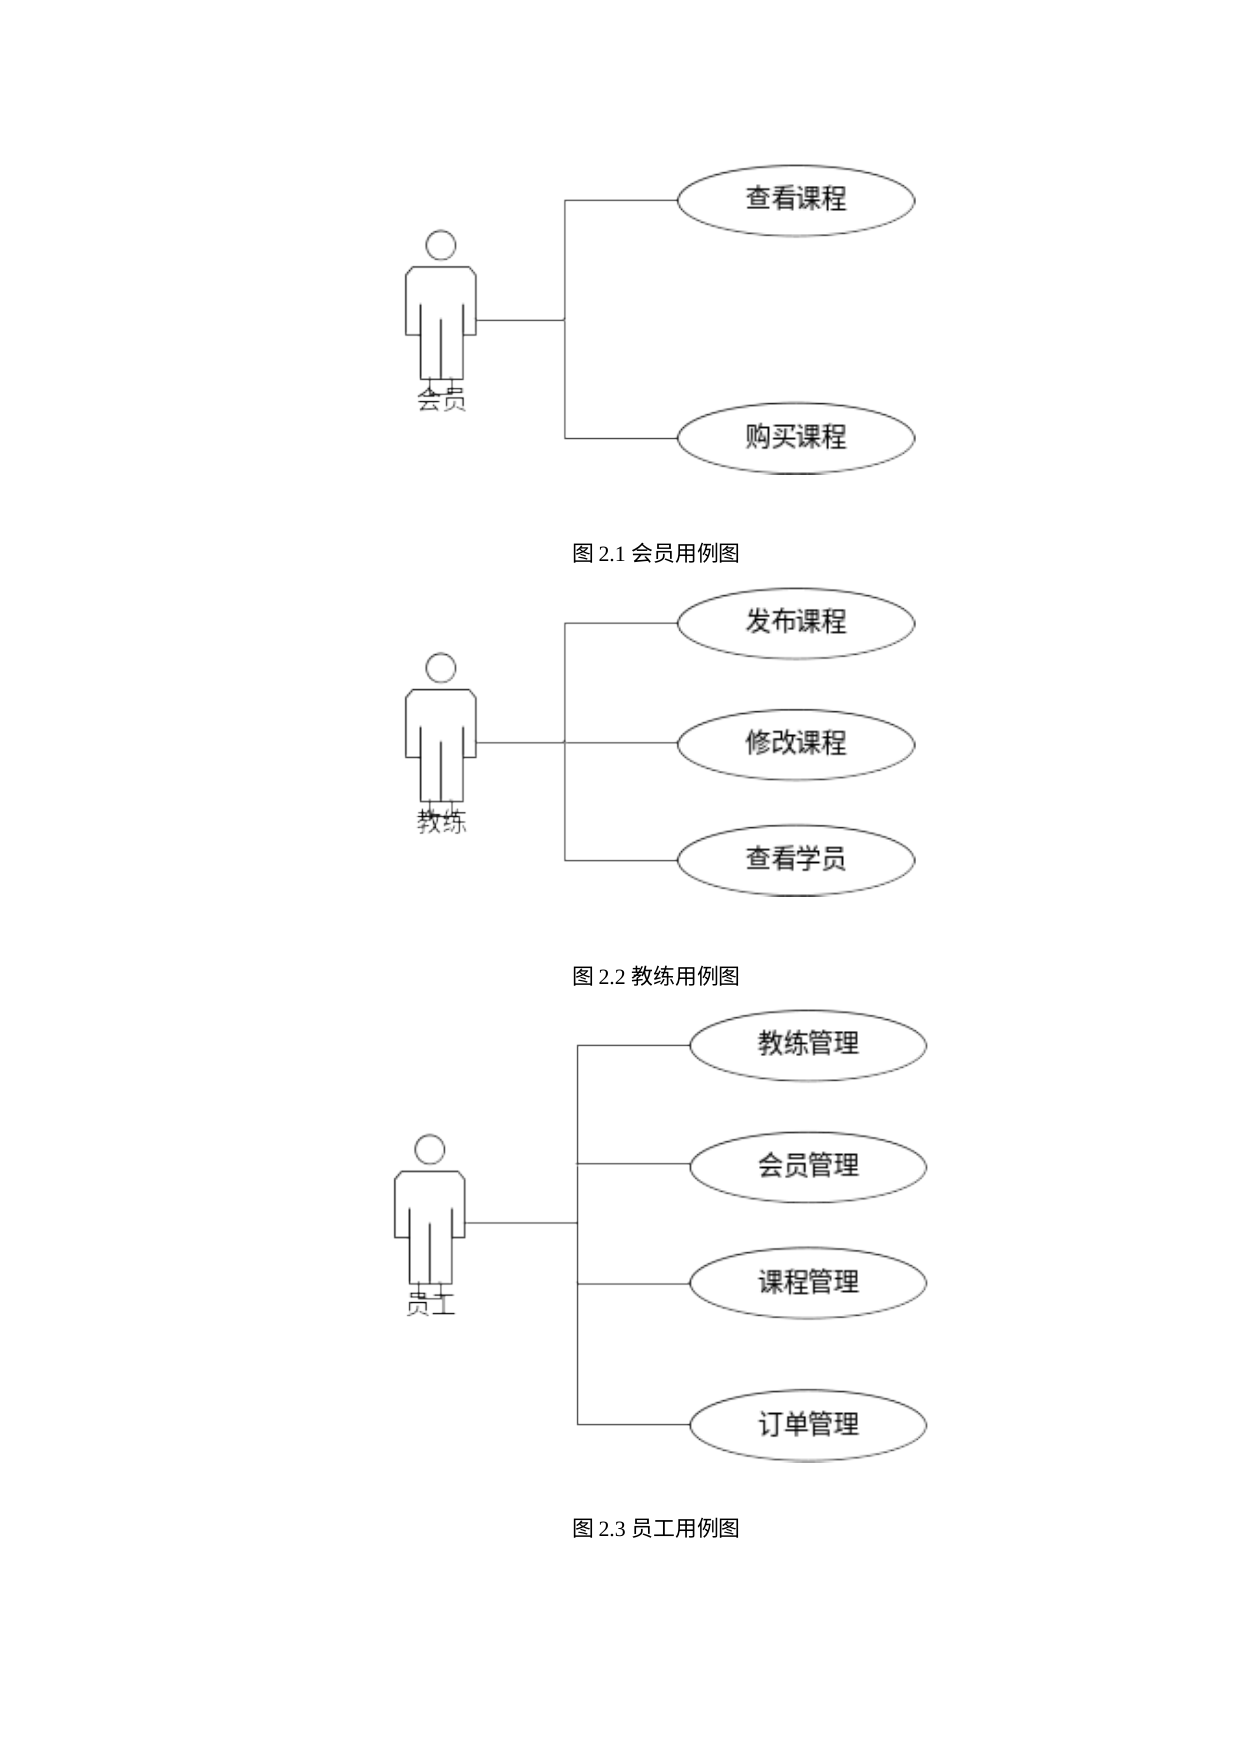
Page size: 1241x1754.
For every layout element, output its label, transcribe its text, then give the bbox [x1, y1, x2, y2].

text 图2.2 教练用例图 [187, 958, 1125, 991]
text 图2.1 会员用例图 [187, 536, 1125, 568]
text 图2.3 员工用例图 [187, 1511, 1125, 1543]
